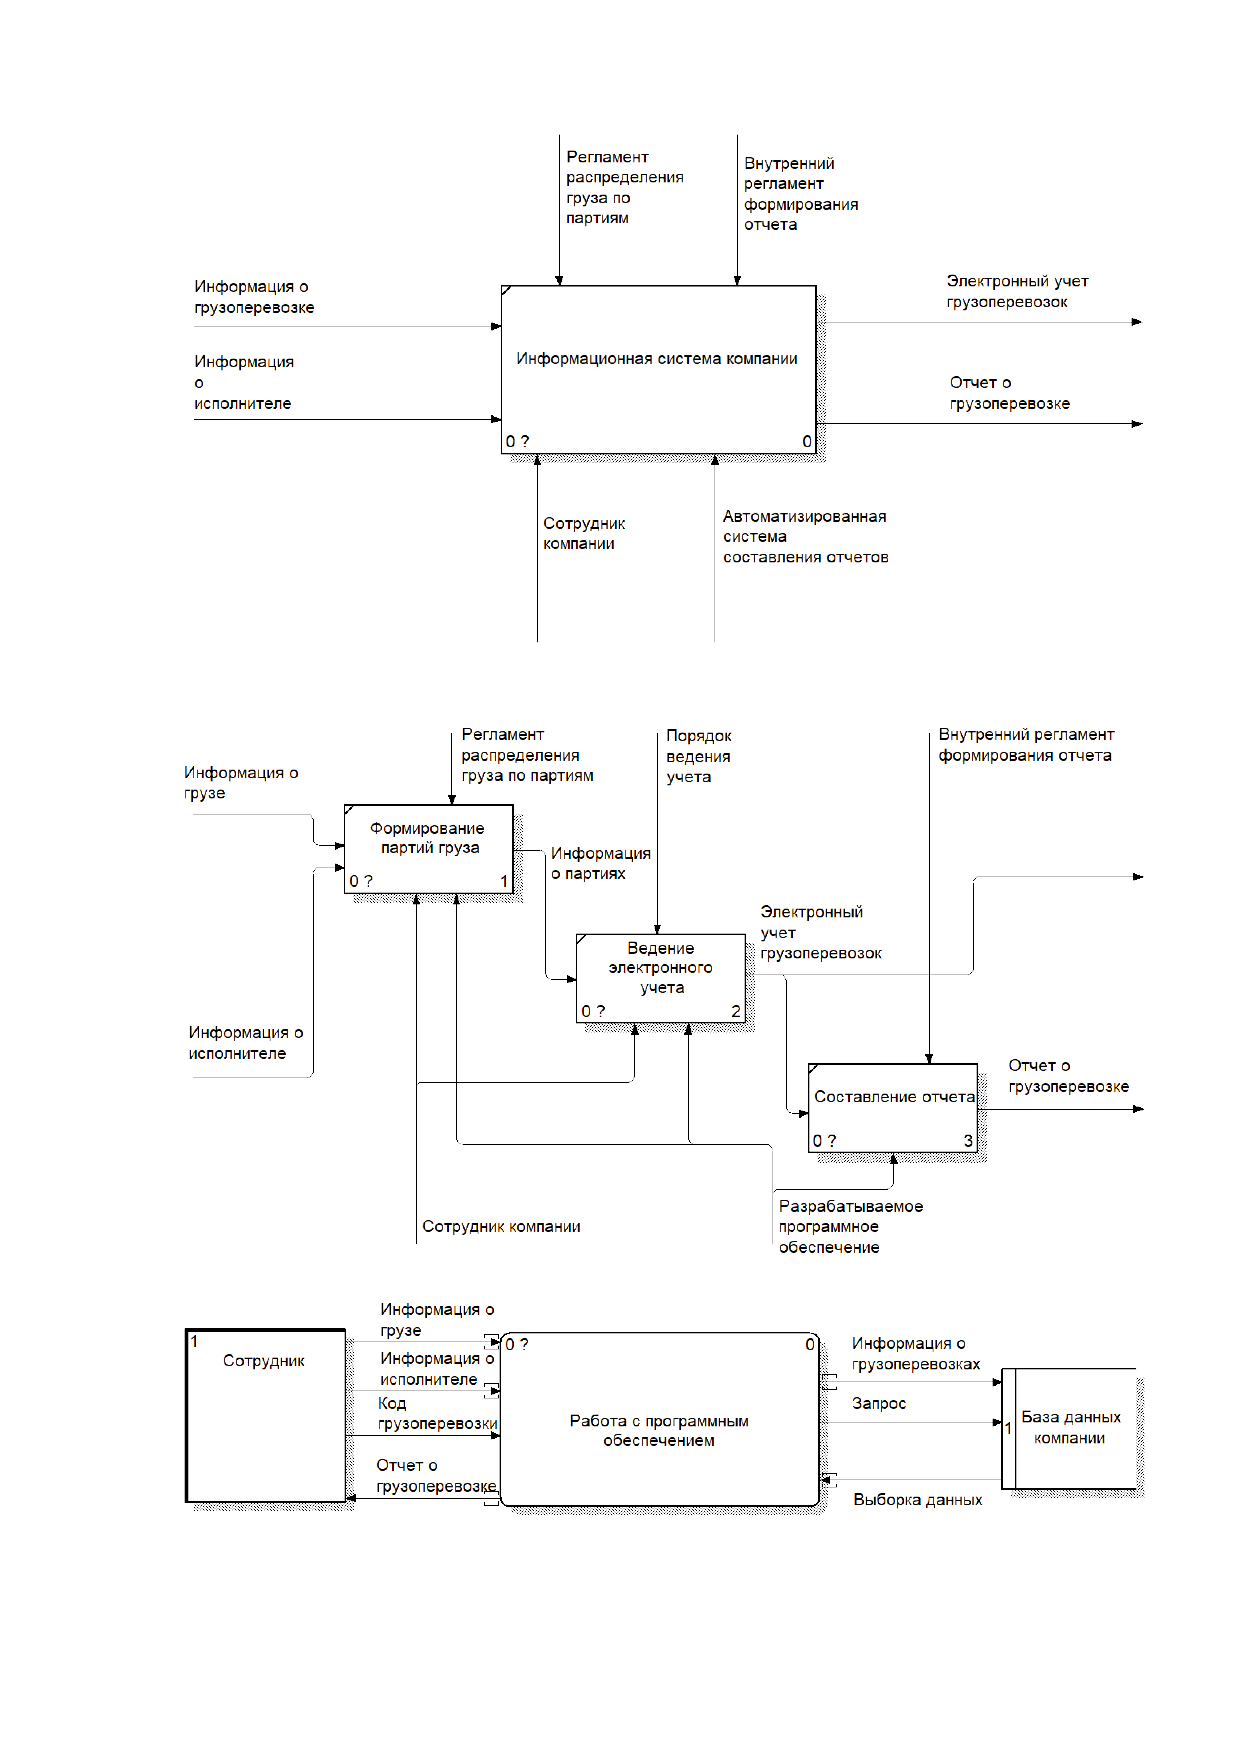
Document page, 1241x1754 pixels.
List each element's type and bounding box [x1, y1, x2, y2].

picture [177, 1276, 1152, 1545]
picture [177, 716, 1152, 1258]
picture [177, 118, 1152, 651]
